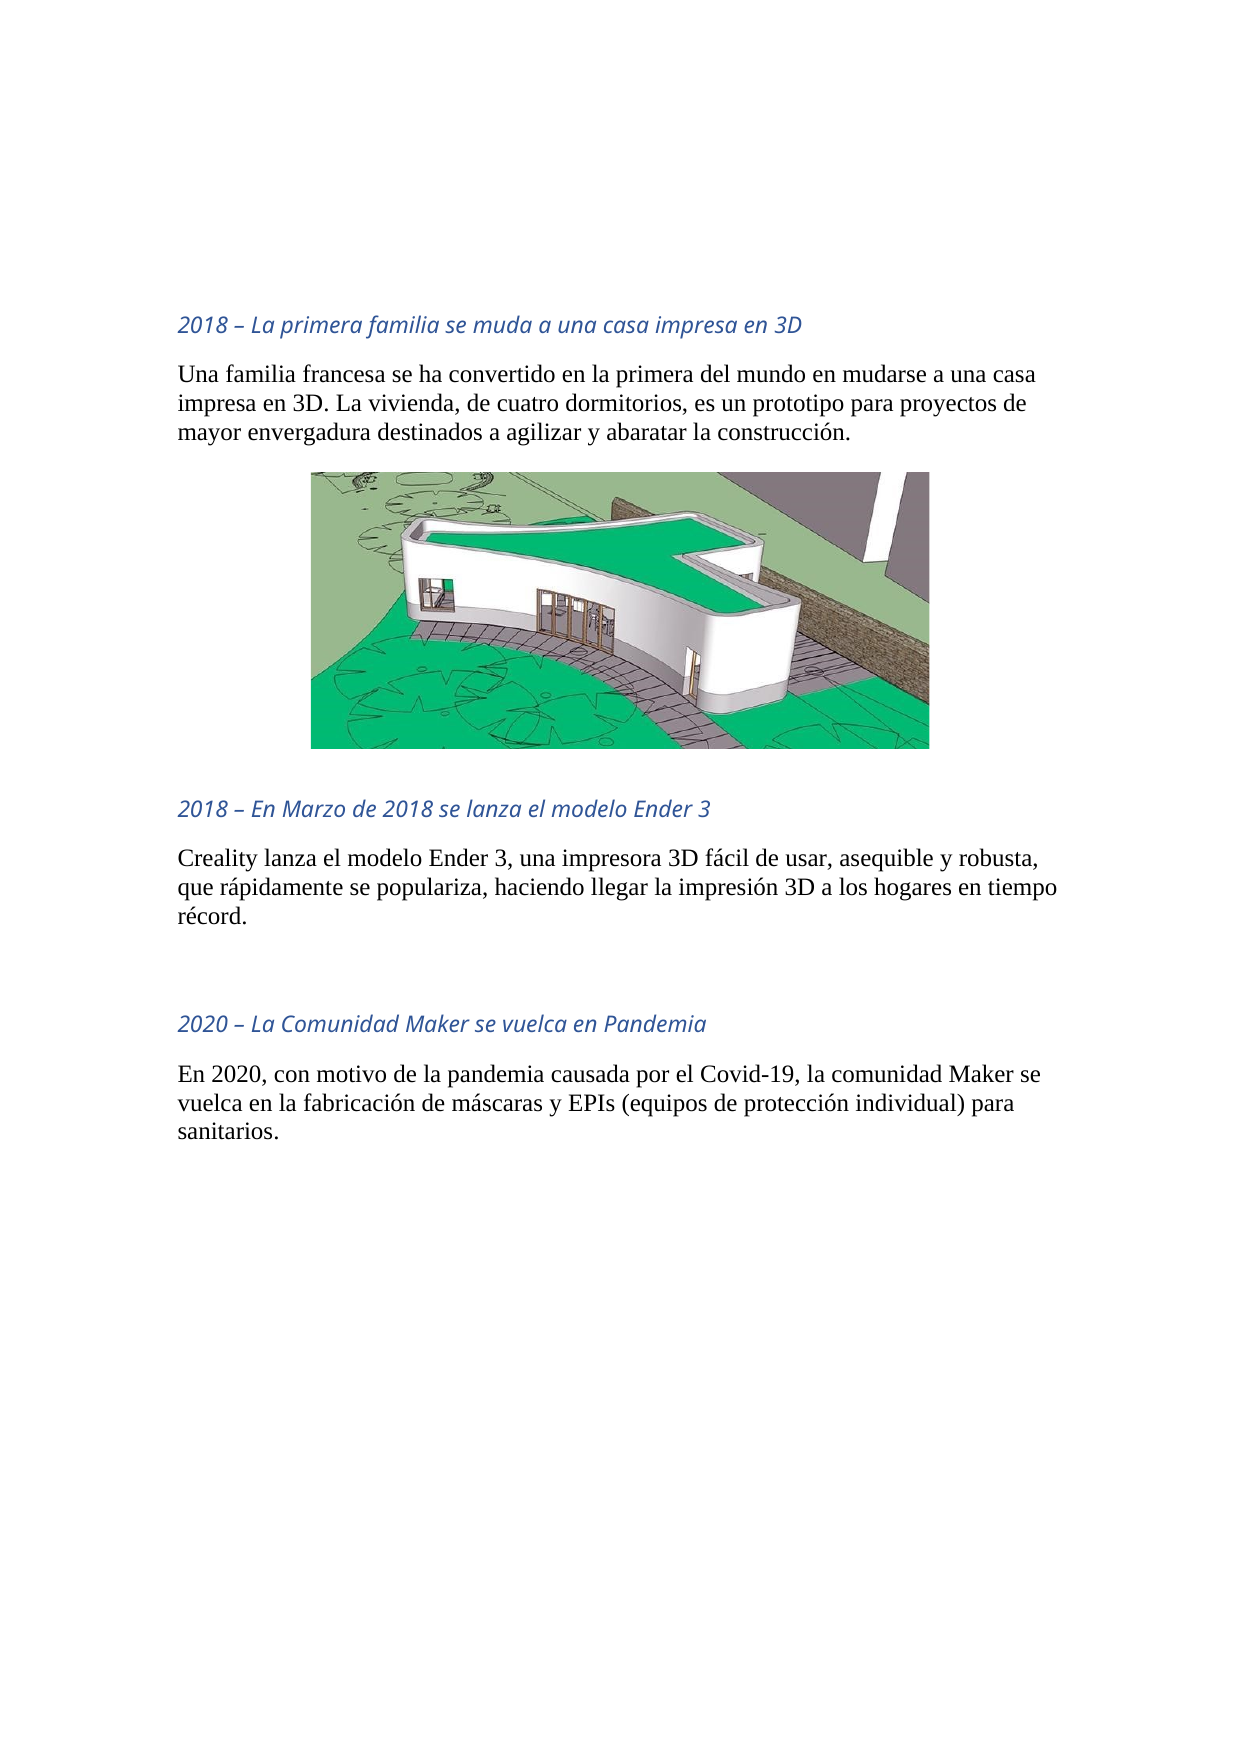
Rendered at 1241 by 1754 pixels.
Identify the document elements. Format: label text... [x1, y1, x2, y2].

text 2018 – La primera familia se muda a una casa impresa en 3D [177, 309, 1063, 340]
text 2018 – En Marzo de 2018 se lanza el modelo Ender 3 [177, 793, 1063, 824]
picture [310, 472, 930, 749]
text En 2020, con motivo de la pandemia causada por el Covid-19, la comunidad Maker se vuelca en la fabricación de máscaras y EPIs (equipos de protección individual) para sanitarios. [177, 1059, 1063, 1145]
text 2020 – La Comunidad Maker se vuelca en Pandemia [177, 1008, 1063, 1040]
text Creality lanza el modelo Ender 3, una impresora 3D fácil de usar, asequible y robusta, que rápidamente se populariza, haciendo llegar la impresión 3D a los hogares en tiempo récord. [177, 843, 1063, 930]
text Una familia francesa se ha convertido en la primera del mundo en mudarse a una casa impresa en 3D. La vivienda, de cuatro dormitorios, es un prototipo para proyectos de mayor envergadura destinados a agilizar y abaratar la construcción. [177, 359, 1063, 446]
